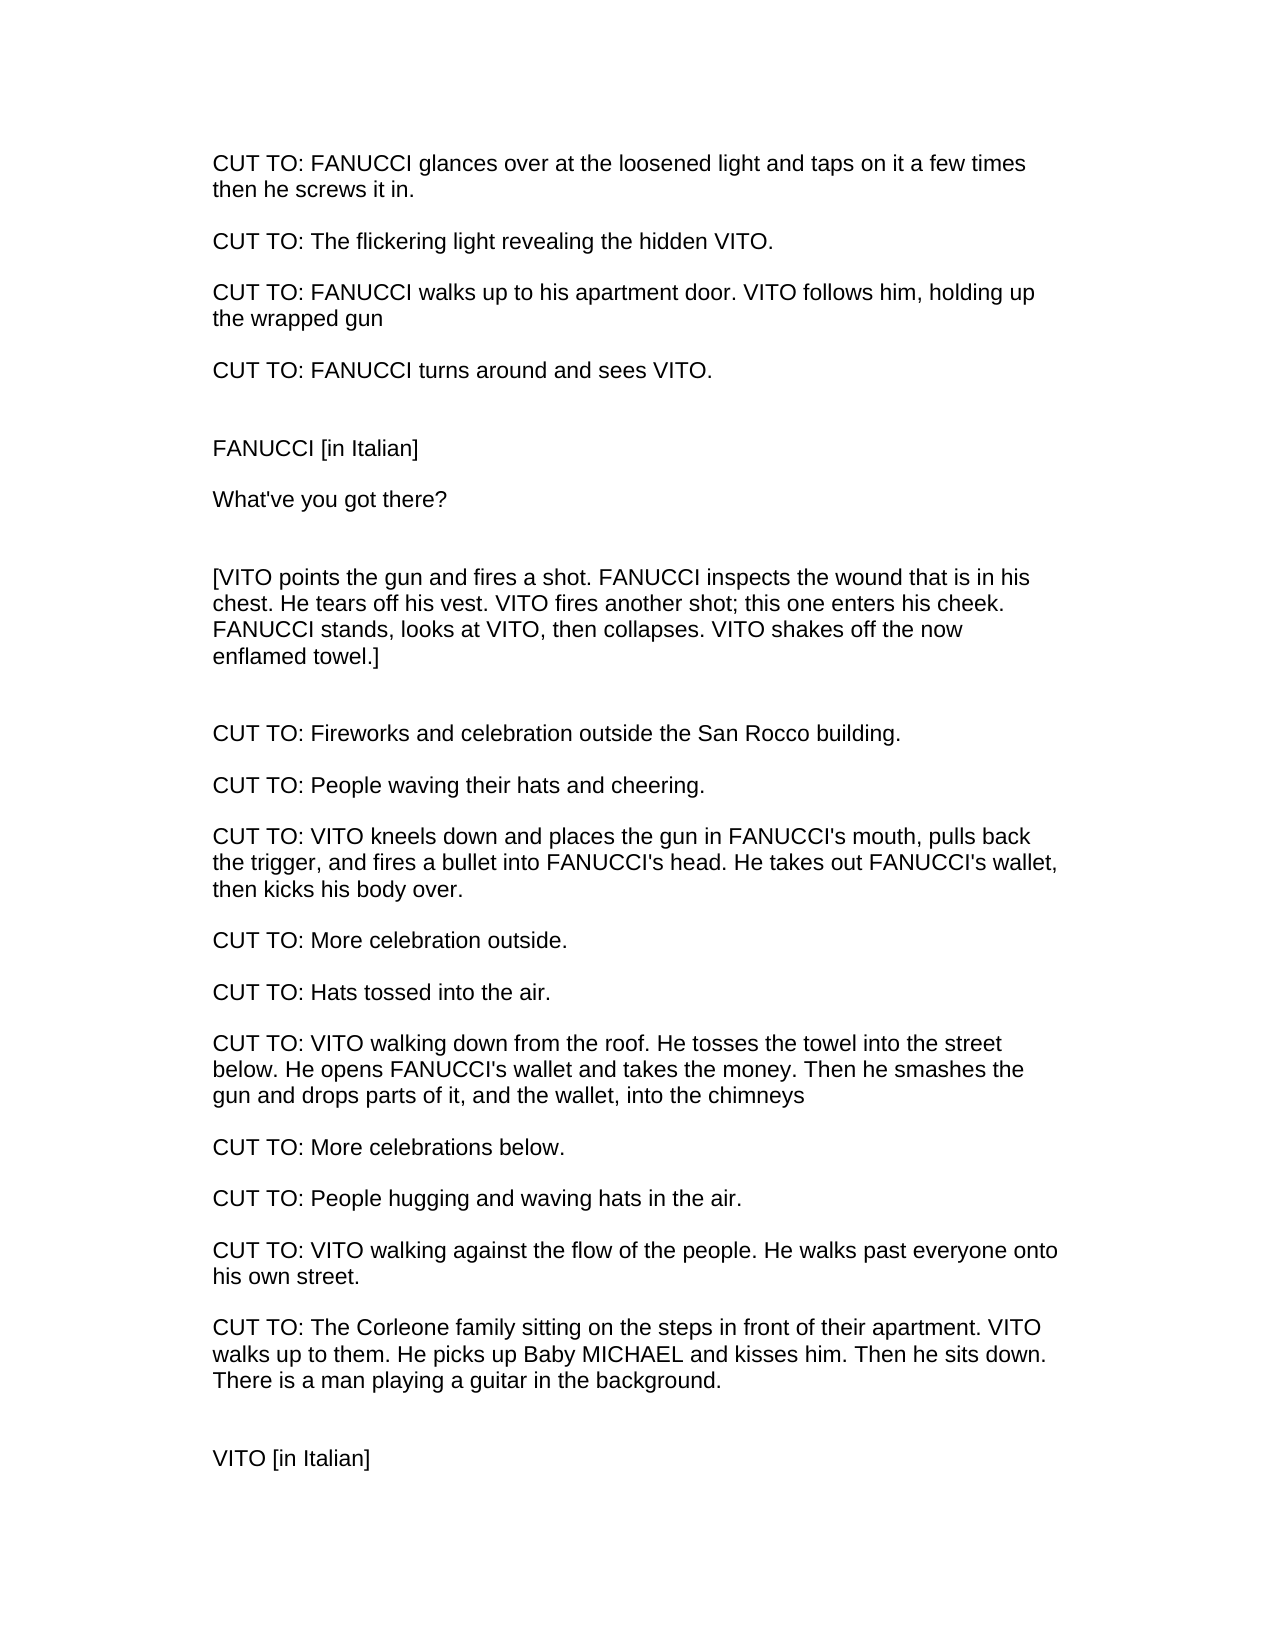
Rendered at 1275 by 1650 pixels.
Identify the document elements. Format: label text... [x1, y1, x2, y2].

text CUT TO: The flickering light revealing the hidden VITO. [212, 228, 1062, 254]
text CUT TO: More celebrations below. [212, 1134, 1062, 1160]
text What've you got there? [212, 486, 1062, 538]
text [VITO points the gun and fires a shot. FANUCCI inspects the wound that is in his chest. He tears off his vest. VITO fires another shot; this one enters his cheek. FANUCCI stands, looks at VITO, then collapses. VITO shakes off the now enflamed towel.] [212, 563, 1062, 695]
text CUT TO: FANUCCI glances over at the loosened light and taps on it a few times then he screws it in. [212, 150, 1062, 203]
text CUT TO: Hats tossed into the air. [212, 978, 1062, 1005]
text CUT TO: Fireworks and celebration outside the San Rocco building. [212, 720, 1062, 747]
text CUT TO: VITO walking down from the roof. He tosses the towel into the street below. He opens FANUCCI's wallet and takes the money. Then he smashes the gun and drops parts of it, and the wallet, into the chimneys [212, 1030, 1062, 1109]
text CUT TO: FANUCCI turns around and sees VITO. [212, 357, 1062, 409]
text CUT TO: More celebration outside. [212, 927, 1062, 953]
text CUT TO: VITO walking against the flow of the people. He walks past everyone onto his own street. [212, 1237, 1062, 1289]
text CUT TO: The Corleone family sitting on the steps in front of their apartment. VITO walks up to them. He picks up Baby MICHAEL and kisses him. Then he sits down. There is a man playing a guitar in the background. [212, 1314, 1062, 1420]
text CUT TO: VITO kneels down and places the gun in FANUCCI's mouth, pulls back the trigger, and fires a bullet into FANUCCI's head. He takes out FANUCCI's wallet, then kicks his body over. [212, 823, 1062, 902]
text CUT TO: FANUCCI walks up to his apartment door. VITO follows him, holding up the wrapped gun [212, 279, 1062, 332]
text FANUCCI [in Italian] [212, 434, 1062, 461]
text CUT TO: People hugging and waving hats in the air. [212, 1185, 1062, 1212]
text CUT TO: People waving their hats and cheering. [212, 772, 1062, 798]
text VITO [in Italian] [212, 1445, 1062, 1471]
